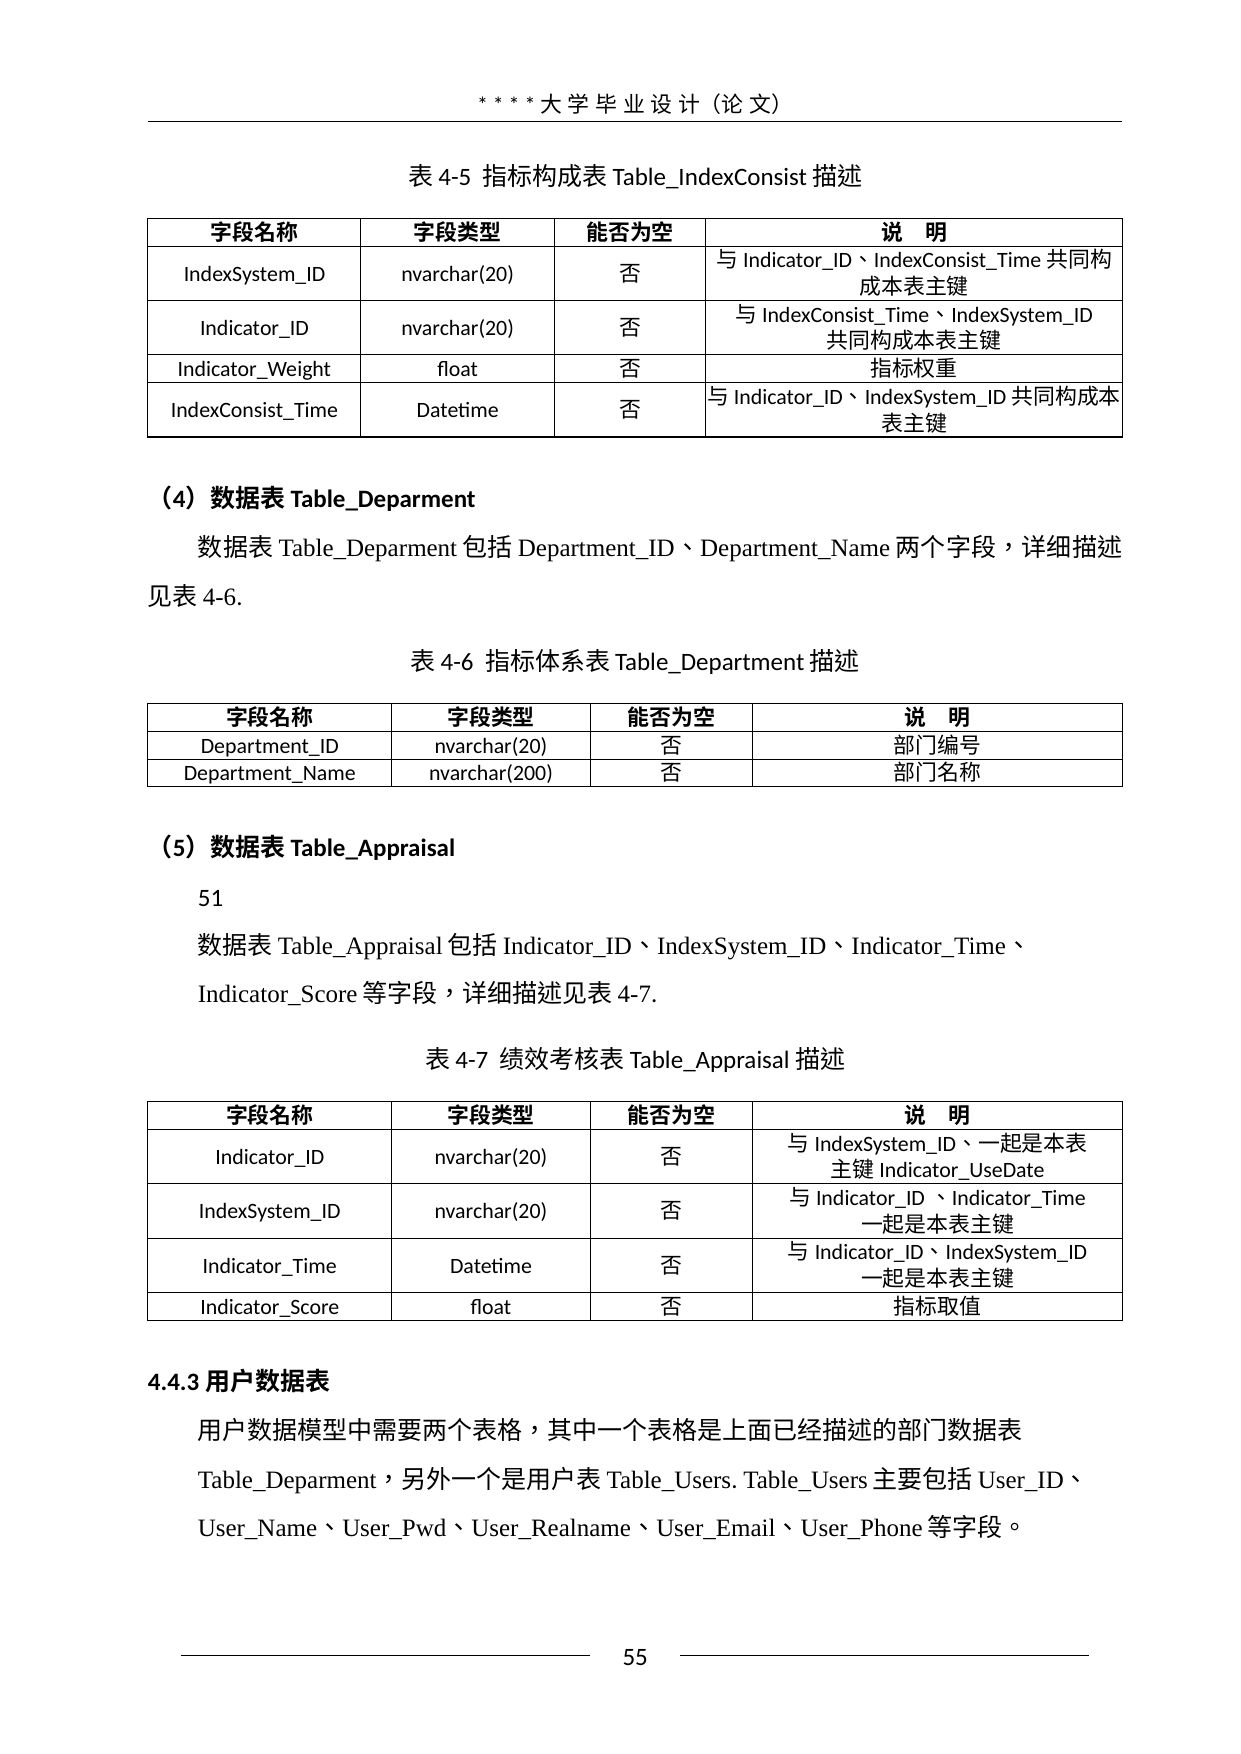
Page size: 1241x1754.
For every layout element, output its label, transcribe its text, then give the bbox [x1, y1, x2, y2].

table_cell 否 [591, 1239, 752, 1292]
text Table_Deparment，另外一个是用户表Table_Users. Table_Users主要包括User_ID、 [148, 1446, 1122, 1494]
table_cell nvarchar(20) [361, 247, 554, 300]
table_cell IndexSystem_ID [148, 247, 360, 300]
table_cell Indicator_Score [148, 1293, 391, 1319]
table_header 字段类型 [361, 219, 554, 246]
table_cell nvarchar(20) [392, 1130, 590, 1183]
table_header 能否为空 [555, 219, 705, 246]
text Indicator_Score等字段，详细描述见表4-7. [148, 961, 1122, 1009]
text 数据表Table_Deparment包括Department_ID、Department_Name两个字段，详细描述见表4-6. [148, 514, 1122, 611]
subtitle （5）数据表Table_Appraisal [148, 830, 1122, 864]
table_cell Department_Name [148, 760, 391, 786]
table_header 说 明 [753, 704, 1122, 731]
table_cell 否 [555, 355, 705, 382]
table_cell 与 Indicator_ID、IndexSystem_ID 共同构成本表主键 [706, 383, 1122, 436]
table_cell float [392, 1293, 590, 1319]
table_header 字段名称 [148, 219, 360, 246]
text 51 [148, 864, 1122, 912]
text 用户数据模型中需要两个表格，其中一个表格是上面已经描述的部门数据表 [148, 1398, 1122, 1446]
text 表4-7 绩效考核表Table_Appraisal描述 [148, 1042, 1122, 1076]
table_header 字段类型 [392, 704, 590, 731]
table_cell Indicator_Weight [148, 355, 360, 382]
text 表4-6 指标体系表Table_Department描述 [148, 644, 1122, 678]
table_cell 否 [555, 383, 705, 436]
table_cell 否 [591, 760, 752, 786]
table_cell 否 [591, 1184, 752, 1237]
text 表4-5 指标构成表Table_IndexConsist描述 [148, 159, 1122, 193]
table_cell Indicator_ID [148, 1130, 391, 1183]
table_cell nvarchar(200) [392, 760, 590, 786]
table_cell 与 IndexConsist_Time、IndexSystem_ID 共同构成本表主键 [706, 301, 1122, 354]
table_cell IndexConsist_Time [148, 383, 360, 436]
table_cell float [361, 355, 554, 382]
text User_Name、User_Pwd、User_Realname、User_Email、User_Phone等字段。 [148, 1494, 1122, 1543]
table_cell 与 IndexSystem_ID、一起是本表 主键 Indicator_UseDate [753, 1130, 1122, 1183]
table_cell nvarchar(20) [392, 1184, 590, 1237]
table_cell IndexSystem_ID [148, 1184, 391, 1237]
table_header 说 明 [753, 1102, 1122, 1129]
table_cell Datetime [392, 1239, 590, 1292]
table_cell 部门编号 [753, 732, 1122, 758]
table_cell 与 Indicator_ID、IndexConsist_Time 共同构成本表主键 [706, 247, 1122, 300]
table_cell nvarchar(20) [361, 301, 554, 354]
table_cell 与 Indicator_ID 、Indicator_Time 一起是本表主键 [753, 1184, 1122, 1237]
table_cell 否 [555, 247, 705, 300]
table_cell Datetime [361, 383, 554, 436]
table_cell Indicator_Time [148, 1239, 391, 1292]
table_cell Indicator_ID [148, 301, 360, 354]
table_header 字段名称 [148, 1102, 391, 1129]
subtitle （4）数据表Table_Deparment [148, 480, 1122, 514]
table_cell 指标权重 [706, 355, 1122, 382]
table_cell nvarchar(20) [392, 732, 590, 758]
table_cell 否 [591, 1130, 752, 1183]
subtitle 4.4.3 用户数据表 [148, 1363, 1122, 1398]
table_cell 否 [591, 1293, 752, 1319]
table_cell 部门名称 [753, 760, 1122, 786]
table_header 说 明 [706, 219, 1122, 246]
table_cell 与 Indicator_ID、IndexSystem_ID 一起是本表主键 [753, 1239, 1122, 1292]
table_header 能否为空 [591, 704, 752, 731]
text 数据表Table_Appraisal包括Indicator_ID、IndexSystem_ID、Indicator_Time、 [148, 912, 1122, 961]
table_cell 否 [591, 732, 752, 758]
table_cell 否 [555, 301, 705, 354]
table_cell Department_ID [148, 732, 391, 758]
table_cell 指标取值 [753, 1293, 1122, 1319]
table_header 字段类型 [392, 1102, 590, 1129]
table_header 字段名称 [148, 704, 391, 731]
table_header 能否为空 [591, 1102, 752, 1129]
